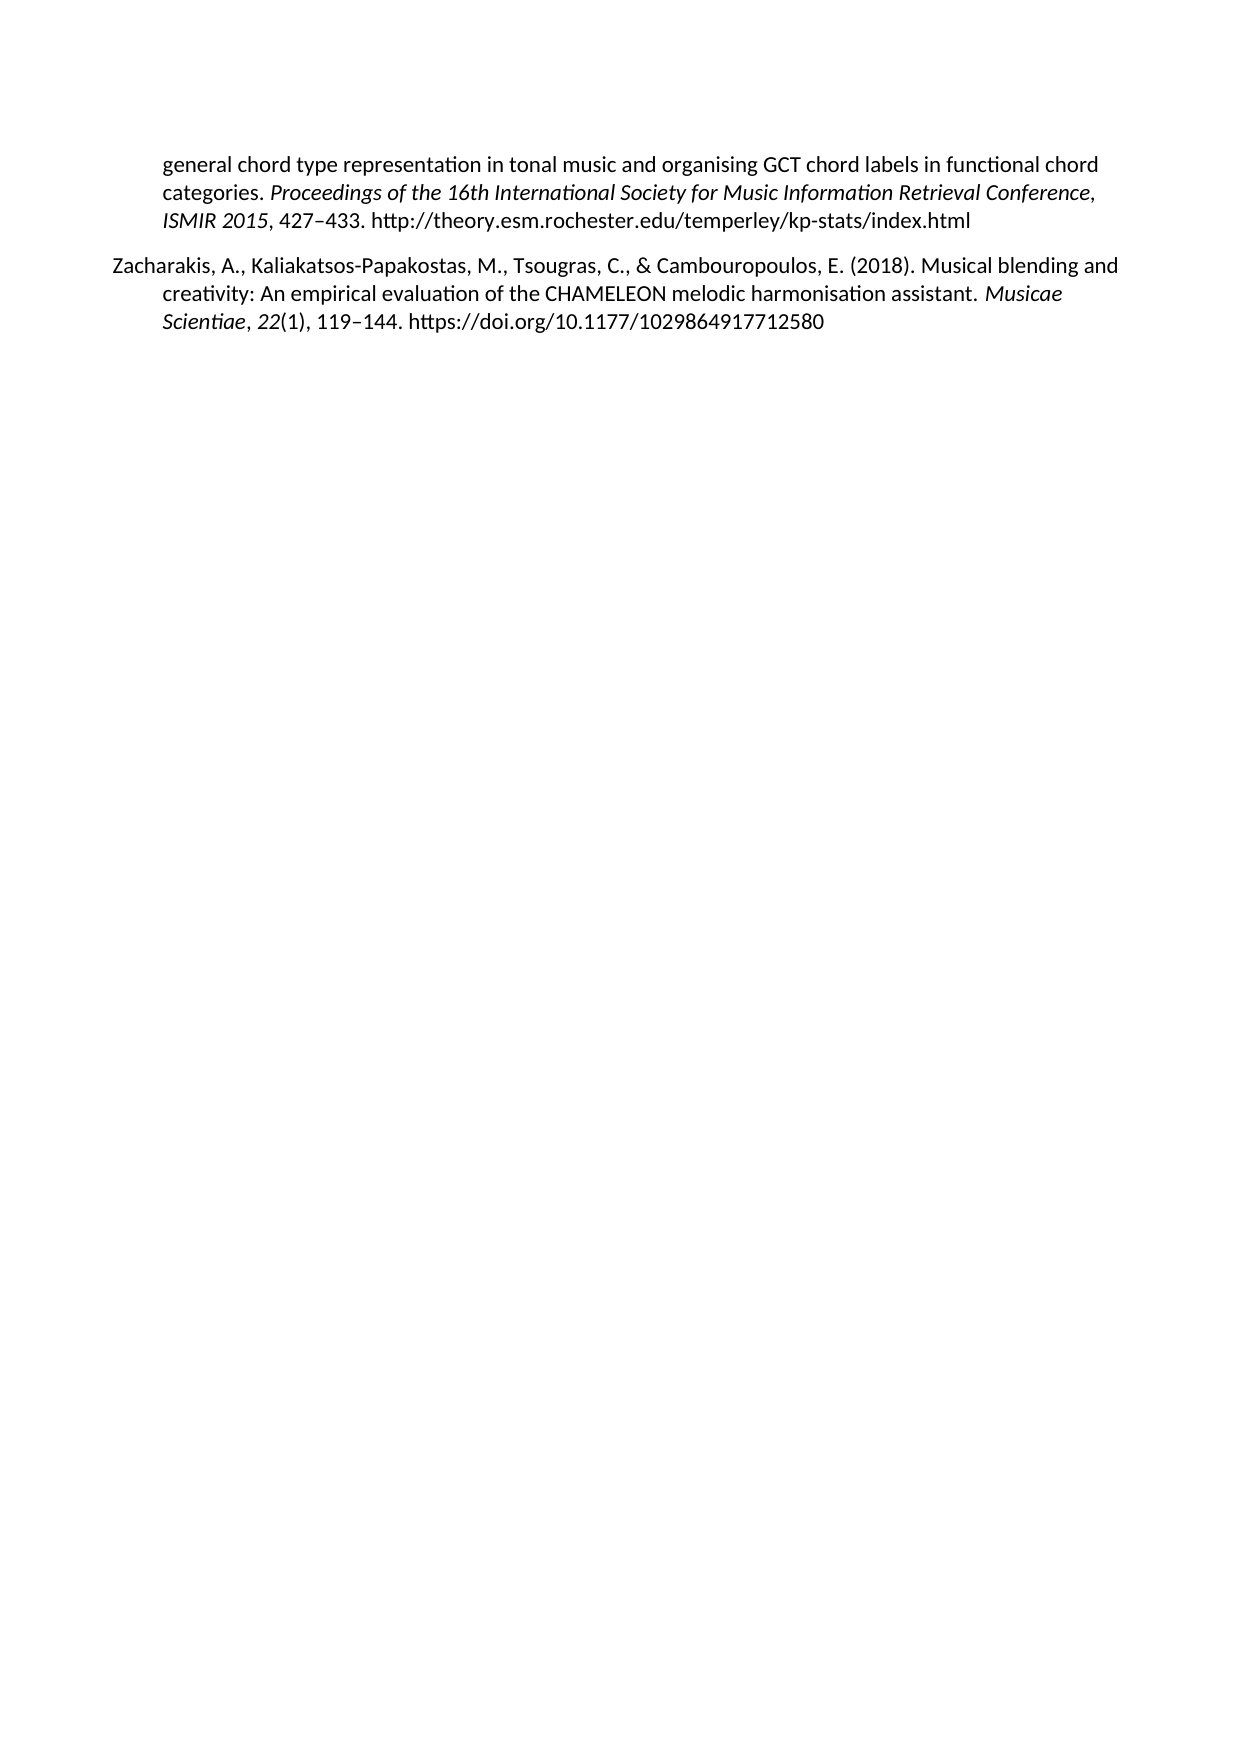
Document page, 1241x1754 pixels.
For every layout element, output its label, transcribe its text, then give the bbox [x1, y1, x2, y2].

text Zacharakis, A., Kaliakatsos-Papakostas, M., Tsougras, C., & Cambouropoulos, E. (2018). Musical blending and creativity: An empirical evaluation of the CHAMELEON melodic harmonisation assistant. Musicae Scientiae, 22(1), 119–144. https://doi.org/10.1177/1029864917712580 [112, 251, 1128, 335]
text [112, 150, 1128, 234]
